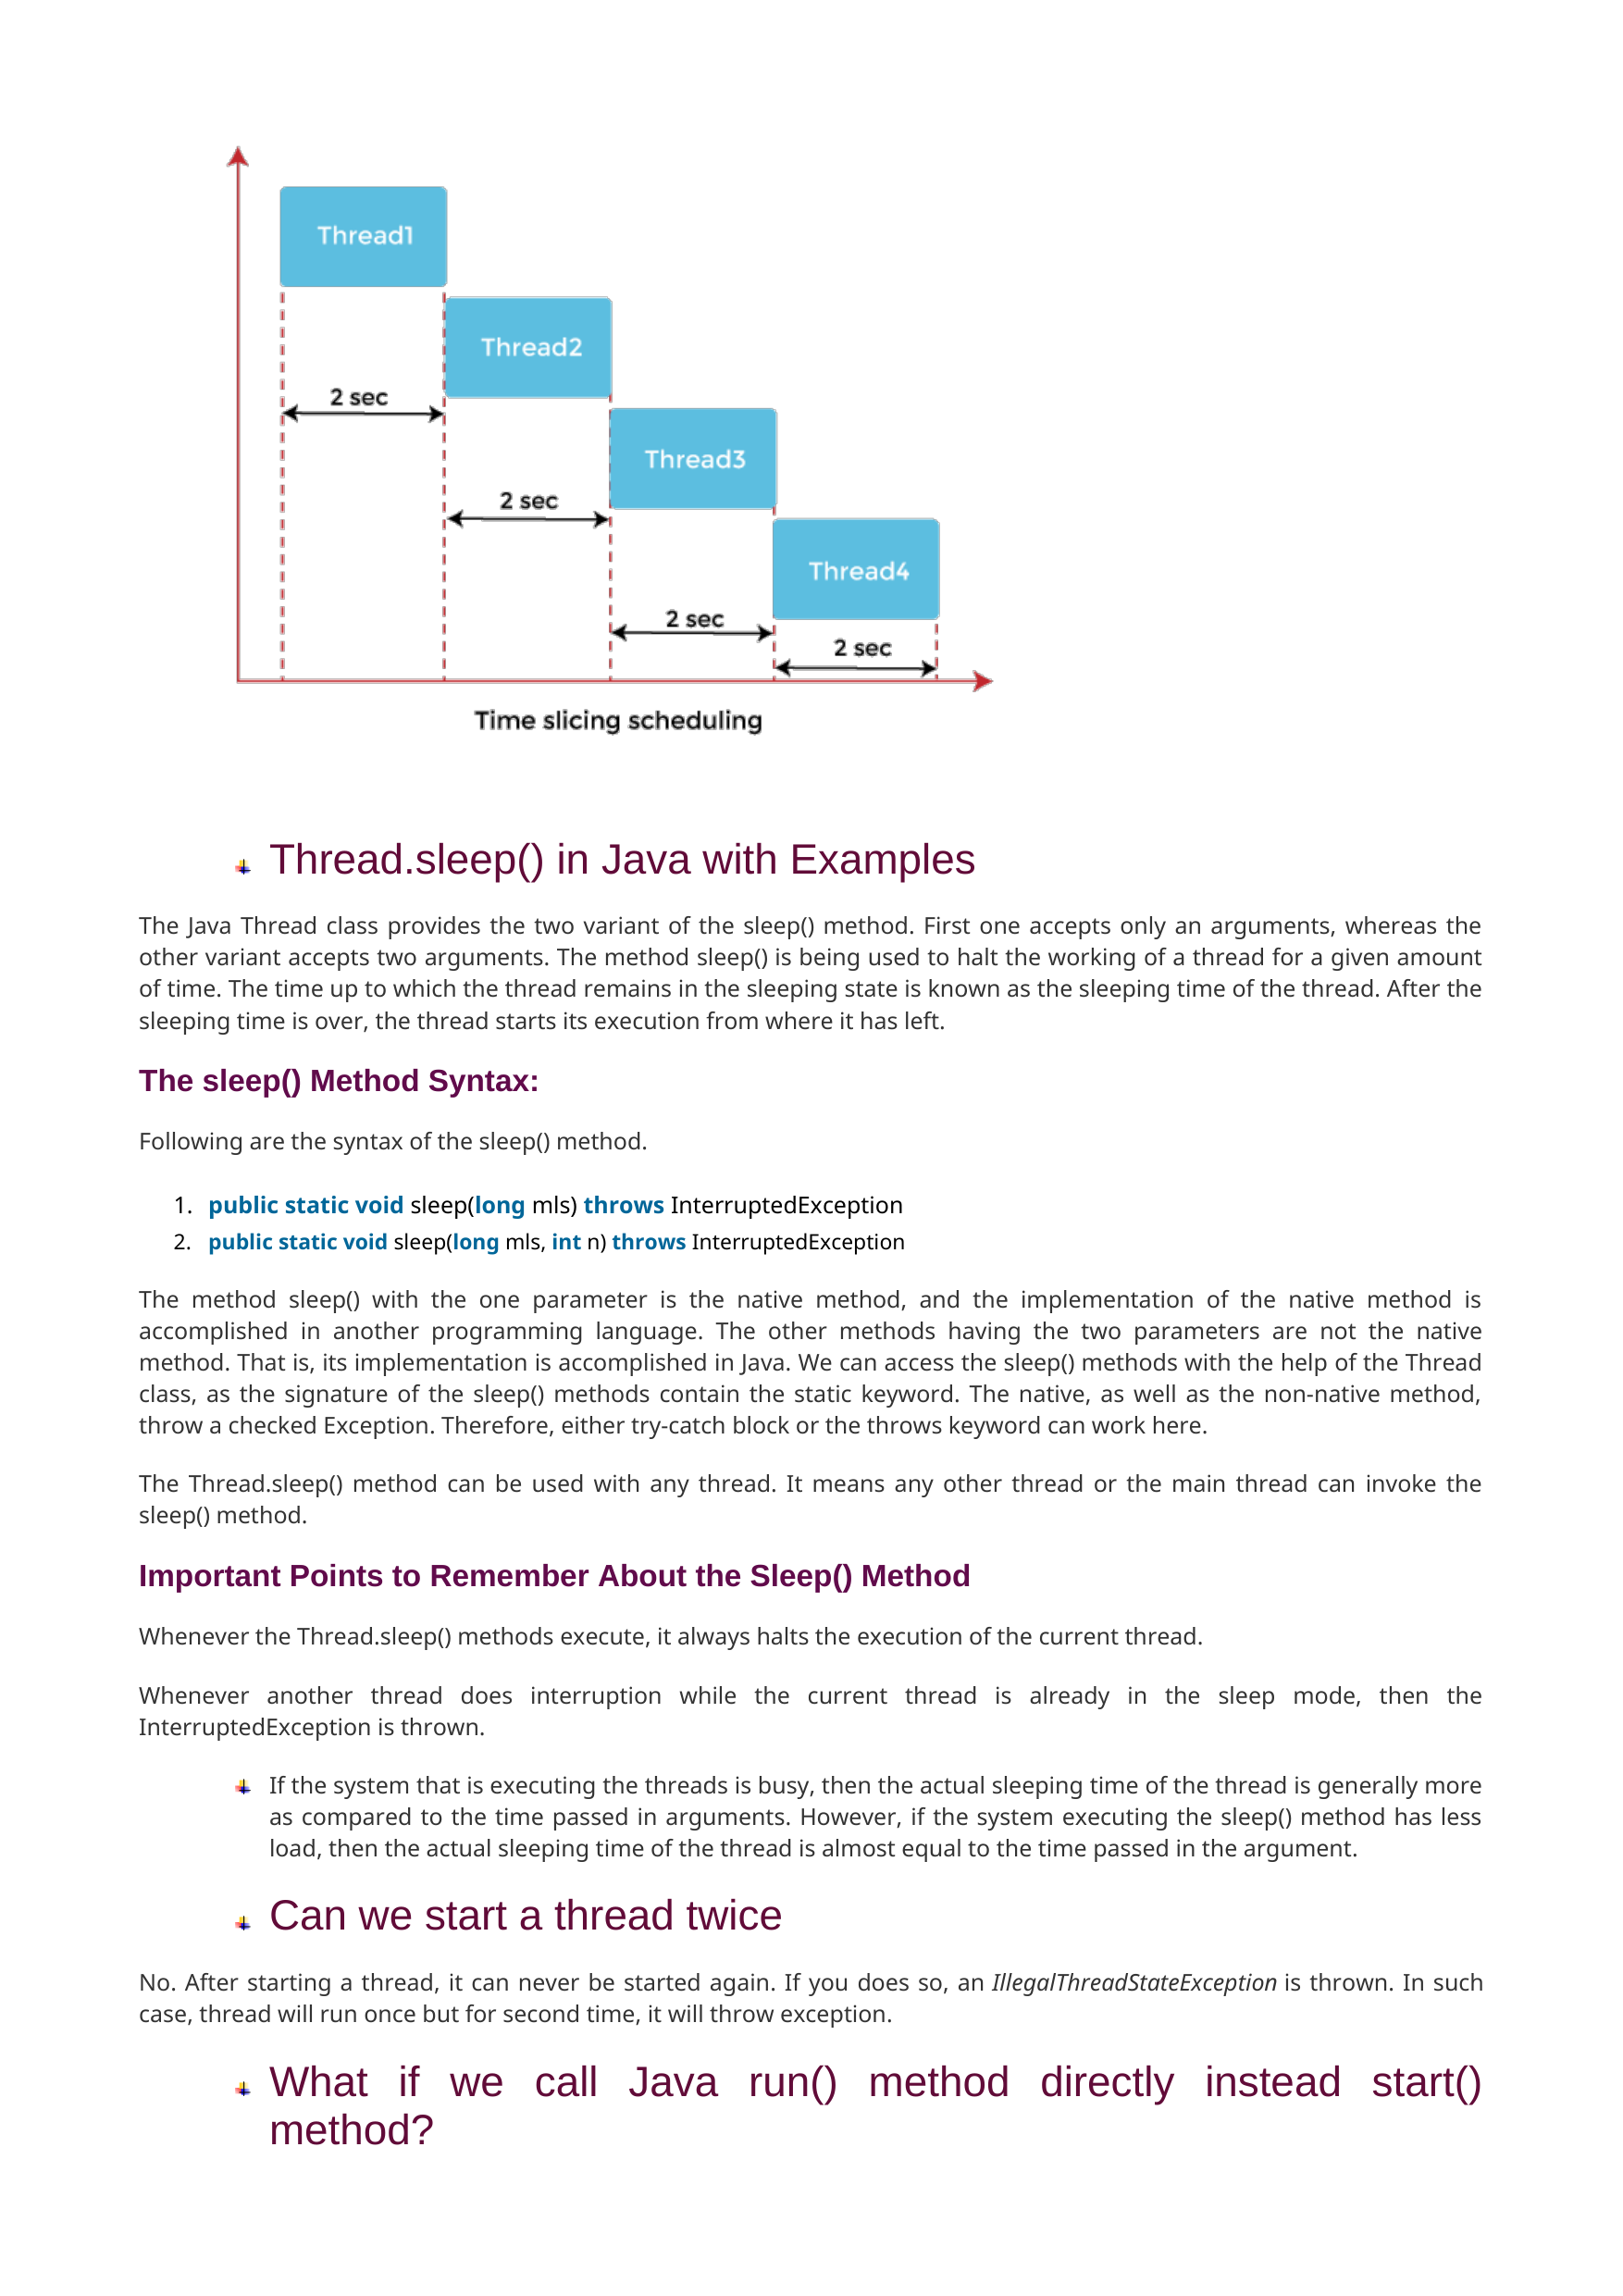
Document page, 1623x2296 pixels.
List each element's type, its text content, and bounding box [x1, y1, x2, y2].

subtitle Important Points to Remember About the Sleep() Method [139, 1558, 1484, 1594]
subtitle Thread.sleep() in Java with Examples [234, 834, 1484, 883]
list public static void sleep(long mls) throws InterruptedException [173, 1184, 1484, 1220]
picture [235, 858, 251, 875]
list If the system that is executing the threads is busy, then the actual sleeping time of the thread is generally more as compared to the time passed in arguments. However, if the system executing the sleep() method has less load, then the actual sleeping time of the thread is almost equal to the time passed in the argument. [234, 1769, 1484, 1864]
picture [235, 1778, 251, 1794]
text The Java Thread class provides the two variant of the sleep() method. First one accepts only an arguments, whereas the other variant accepts two arguments. The method sleep() is being used to halt the working of a thread for a given amount of time. The time up to which the thread remains in the sleeping state is known as the sleeping time of the thread. After the sleeping time is over, the thread starts its execution from where it has left. [139, 910, 1484, 1036]
list What if we call Java run() method directly instead start() method? [234, 2056, 1484, 2153]
picture [235, 2080, 251, 2096]
subtitle Can we start a thread twice [234, 1891, 1484, 1940]
text No. After starting a thread, it can never be started again. If you does so, an IllegalThreadStateException is thrown. In such case, thread will run once but for second time, it will throw exception. [139, 1967, 1484, 2029]
list public static void sleep(long mls, int n) throws InterruptedException [173, 1220, 1484, 1256]
picture [235, 1915, 251, 1930]
text Following are the syntax of the sleep() method. [139, 1125, 1484, 1157]
subtitle The sleep() Method Syntax: [139, 1062, 1484, 1098]
text The method sleep() with the one parameter is the native method, and the implementation of the native method is accomplished in another programming language. The other methods having the two parameters are not the native method. That is, its implementation is accomplished in Java. We can access the sleep() methods with the help of the Thread class, as the signature of the sleep() methods contain the static keyword. The native, as well as the non-native method, throw a checked Exception. Therefore, either try-catch block or the throws keyword can work here. [139, 1284, 1484, 1441]
text The Thread.sleep() method can be used with any thread. It means any other thread or the main thread can invoke the sleep() method. [139, 1468, 1484, 1531]
text Whenever the Thread.sleep() methods execute, it always halts the execution of the current thread. [139, 1620, 1484, 1652]
picture [208, 139, 1004, 749]
text Whenever another thread does interruption while the current thread is already in the sleep mode, then the InterruptedException is thrown. [139, 1679, 1484, 1742]
